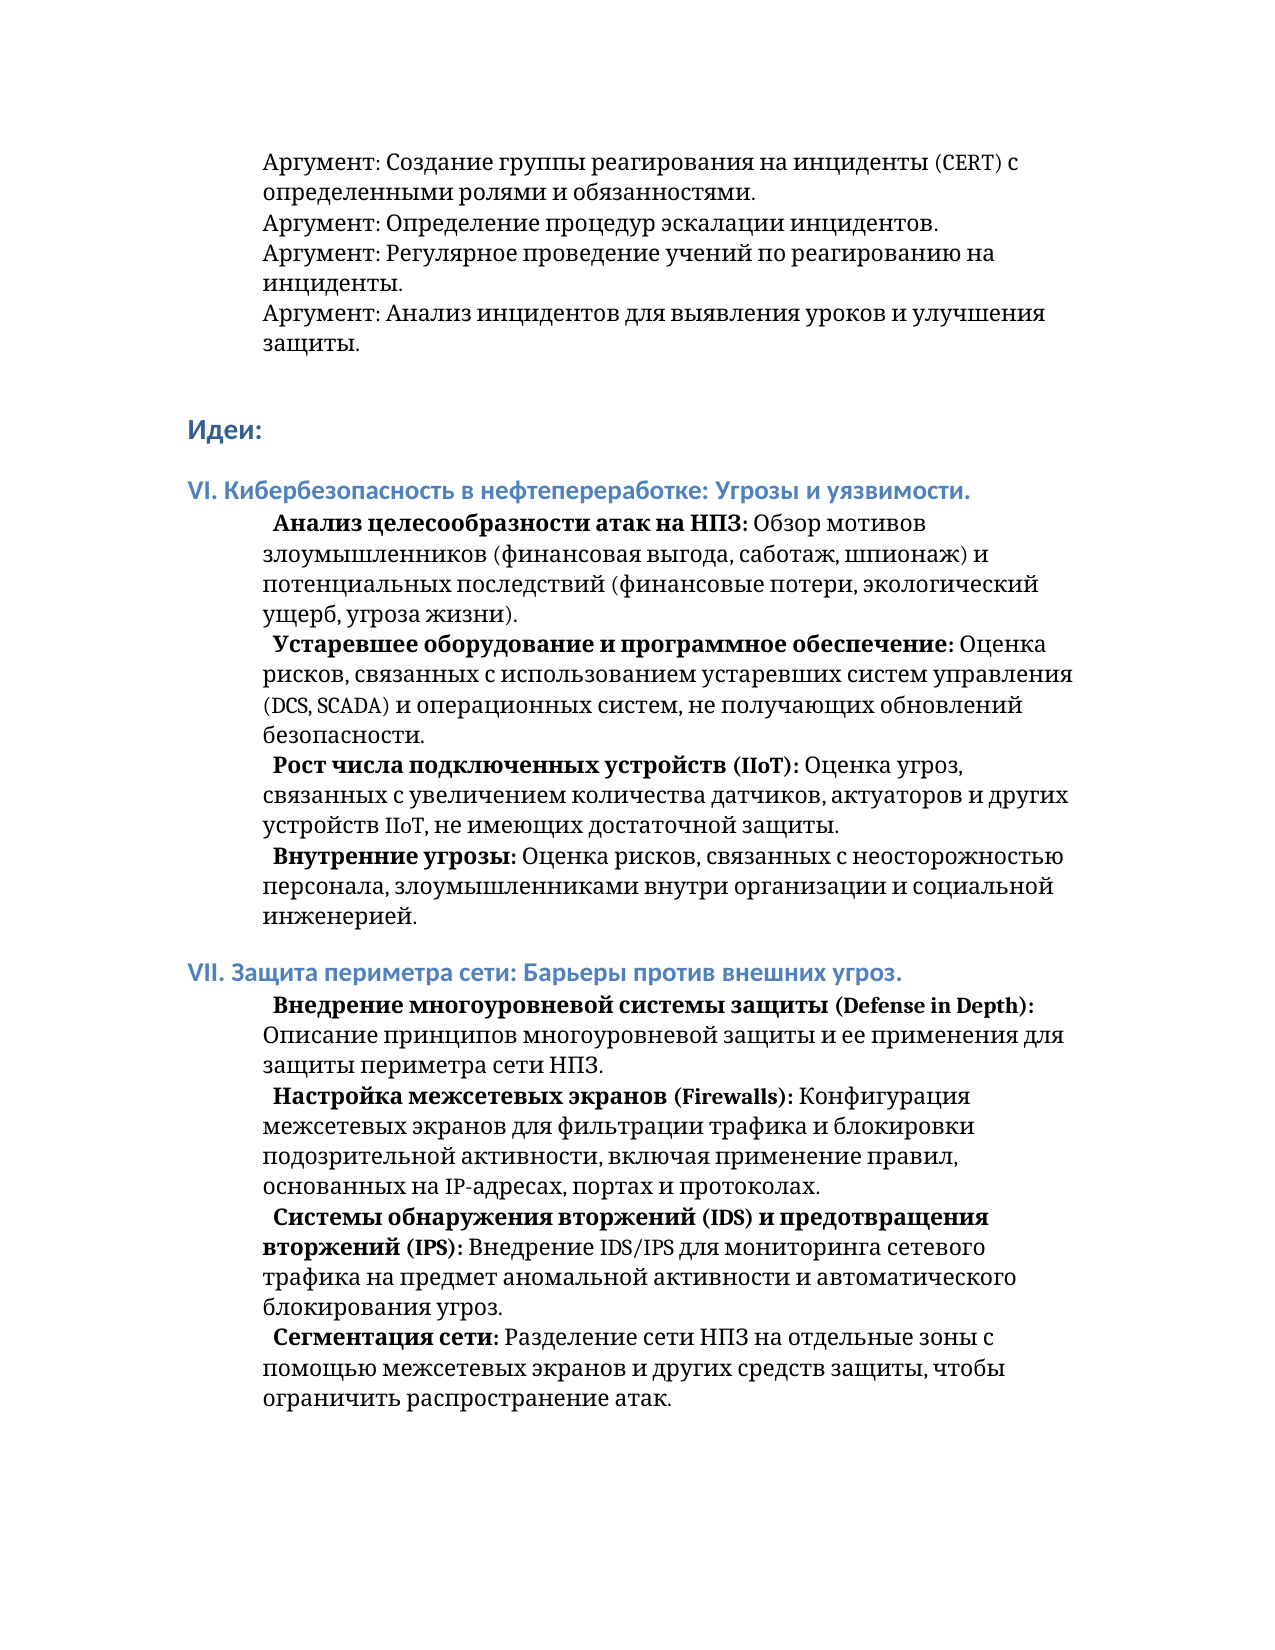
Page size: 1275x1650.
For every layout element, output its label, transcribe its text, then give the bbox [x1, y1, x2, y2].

list Системы обнаружения вторжений (IDS) и предотвращения вторжений (IPS): Внедрение IDS/IPS для мониторинга сетевого трафика на предмет аномальной активности и автоматического блокирования угроз. [262, 1204, 1087, 1321]
subtitle VI. Кибербезопасность в нефтепереработке: Угрозы и уязвимости. [187, 473, 1087, 506]
list Внедрение многоуровневой системы защиты (Defense in Depth): Описание принципов многоуровневой защиты и ее применения для защиты периметра сети НПЗ. [262, 993, 1087, 1079]
list Сегментация сети: Разделение сети НПЗ на отдельные зоны с помощью межсетевых экранов и других средств защиты, чтобы ограничить распространение атак. [262, 1325, 1087, 1412]
list Аргумент: Определение процедур эскалации инцидентов. [262, 210, 1087, 237]
list Настройка межсетевых экранов (Firewalls): Конфигурация межсетевых экранов для фильтрации трафика и блокировки подозрительной активности, включая применение правил, основанных на IP-адресах, портах и протоколах. [262, 1083, 1087, 1200]
list Аргумент: Создание группы реагирования на инциденты (CERT) с определенными ролями и обязанностями. [262, 150, 1087, 207]
subtitle VII. Защита периметра сети: Барьеры против внешних угроз. [187, 955, 1087, 988]
subtitle Идеи: [187, 411, 1087, 447]
list Аргумент: Анализ инцидентов для выявления уроков и улучшения защиты. [262, 301, 1087, 358]
list Рост числа подключенных устройств (IIoT): Оценка угроз, связанных с увеличением количества датчиков, актуаторов и других устройств IIoT, не имеющих достаточной защиты. [262, 753, 1087, 839]
list Устаревшее оборудование и программное обеспечение: Оценка рисков, связанных с использованием устаревших систем управления (DCS, SCADA) и операционных систем, не получающих обновлений безопасности. [262, 632, 1087, 749]
list Анализ целесообразности атак на НПЗ: Обзор мотивов злоумышленников (финансовая выгода, саботаж, шпионаж) и потенциальных последствий (финансовые потери, экологический ущерб, угроза жизни). [262, 511, 1087, 628]
list Аргумент: Регулярное проведение учений по реагированию на инциденты. [262, 241, 1087, 297]
list Внутренние угрозы: Оценка рисков, связанных с неосторожностью персонала, злоумышленниками внутри организации и социальной инженерией. [262, 843, 1087, 930]
